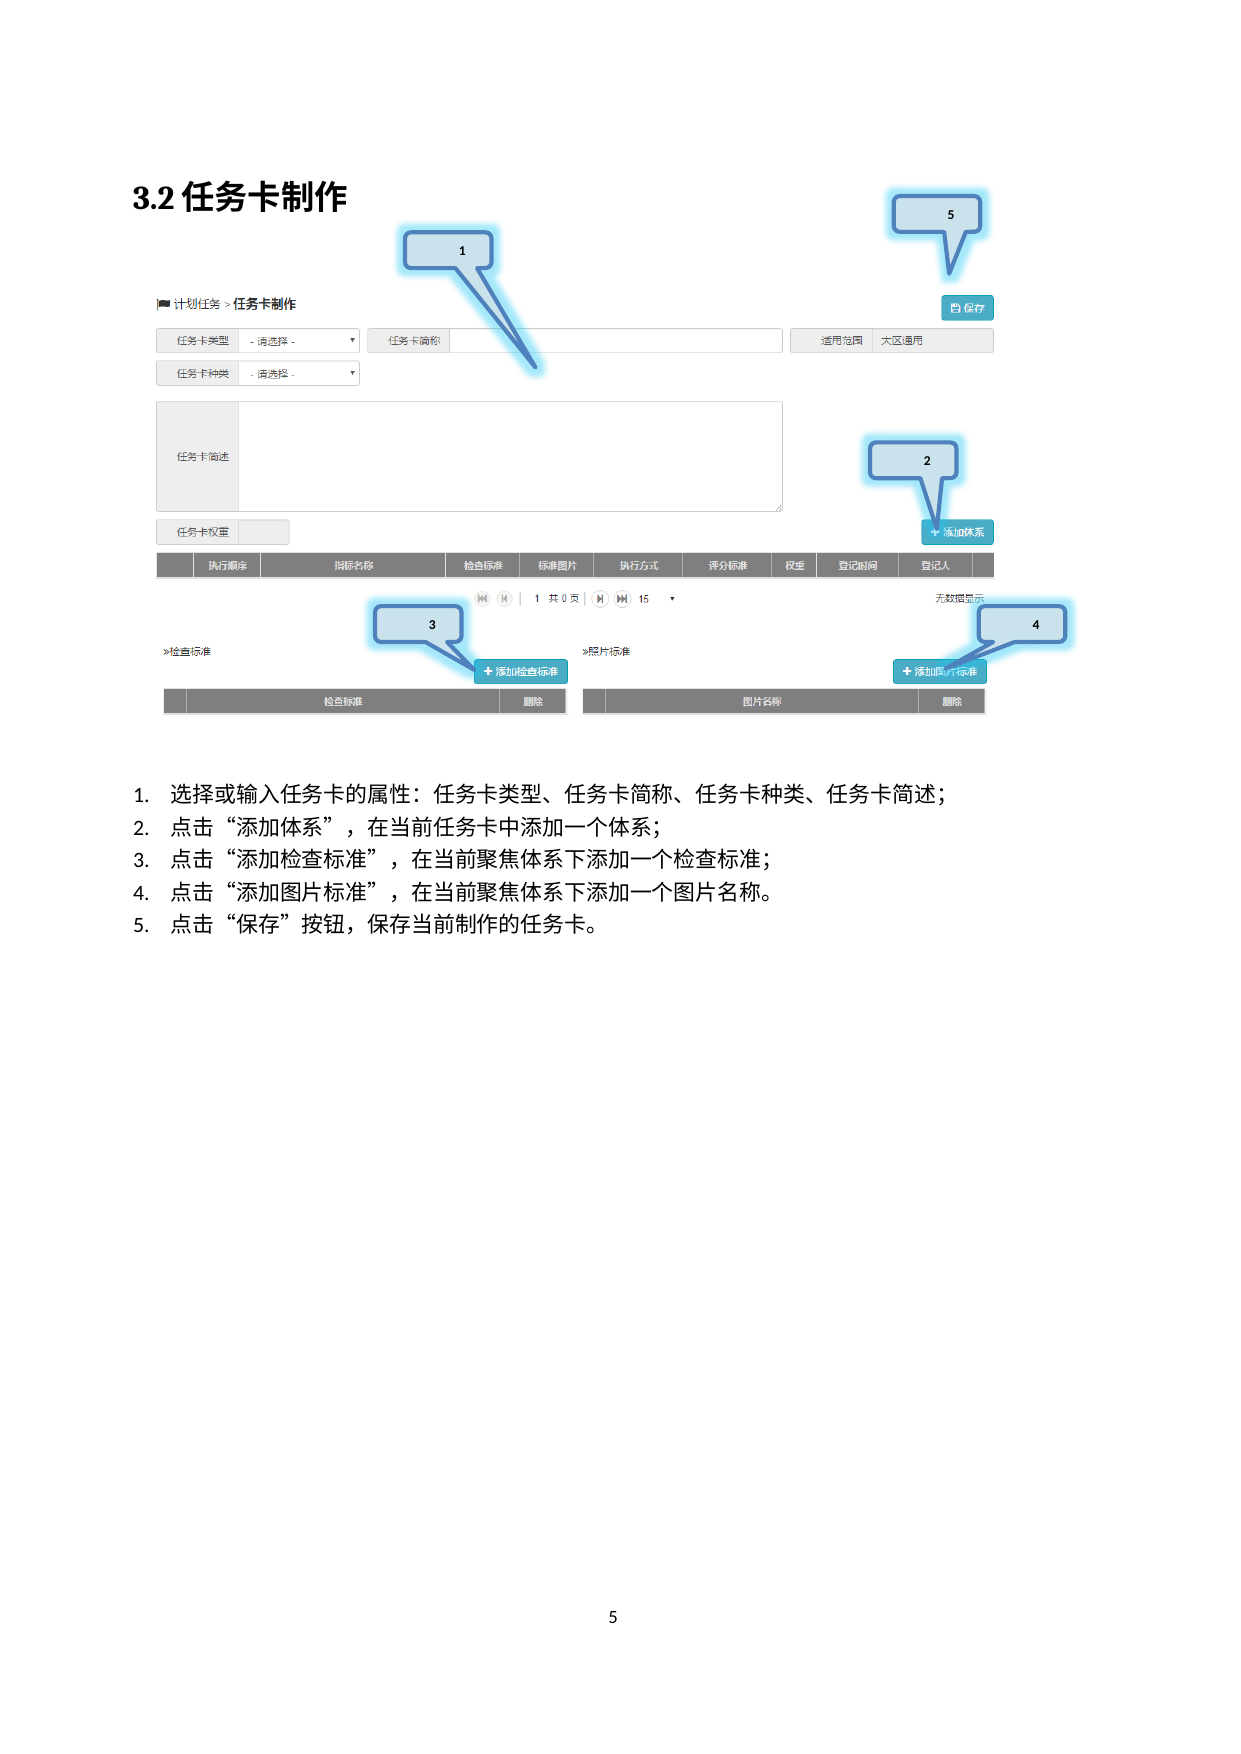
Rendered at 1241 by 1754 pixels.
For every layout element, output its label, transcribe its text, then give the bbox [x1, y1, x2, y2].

list 点击“添加检查标准”，在当前聚焦体系下添加一个检查标准； [133, 842, 1093, 874]
picture [132, 289, 1033, 764]
list 选择或输入任务卡的属性：任务卡类型、任务卡简称、任务卡种类、任务卡简述； [133, 777, 1093, 809]
list 点击“保存”按钮，保存当前制作的任务卡。 [133, 907, 1093, 939]
subtitle 3.2任务卡制作 [133, 162, 1093, 227]
list 点击“添加体系”，在当前任务卡中添加一个体系； [133, 809, 1093, 842]
list 点击“添加图片标准”，在当前聚焦体系下添加一个图片名称。 [133, 874, 1093, 907]
